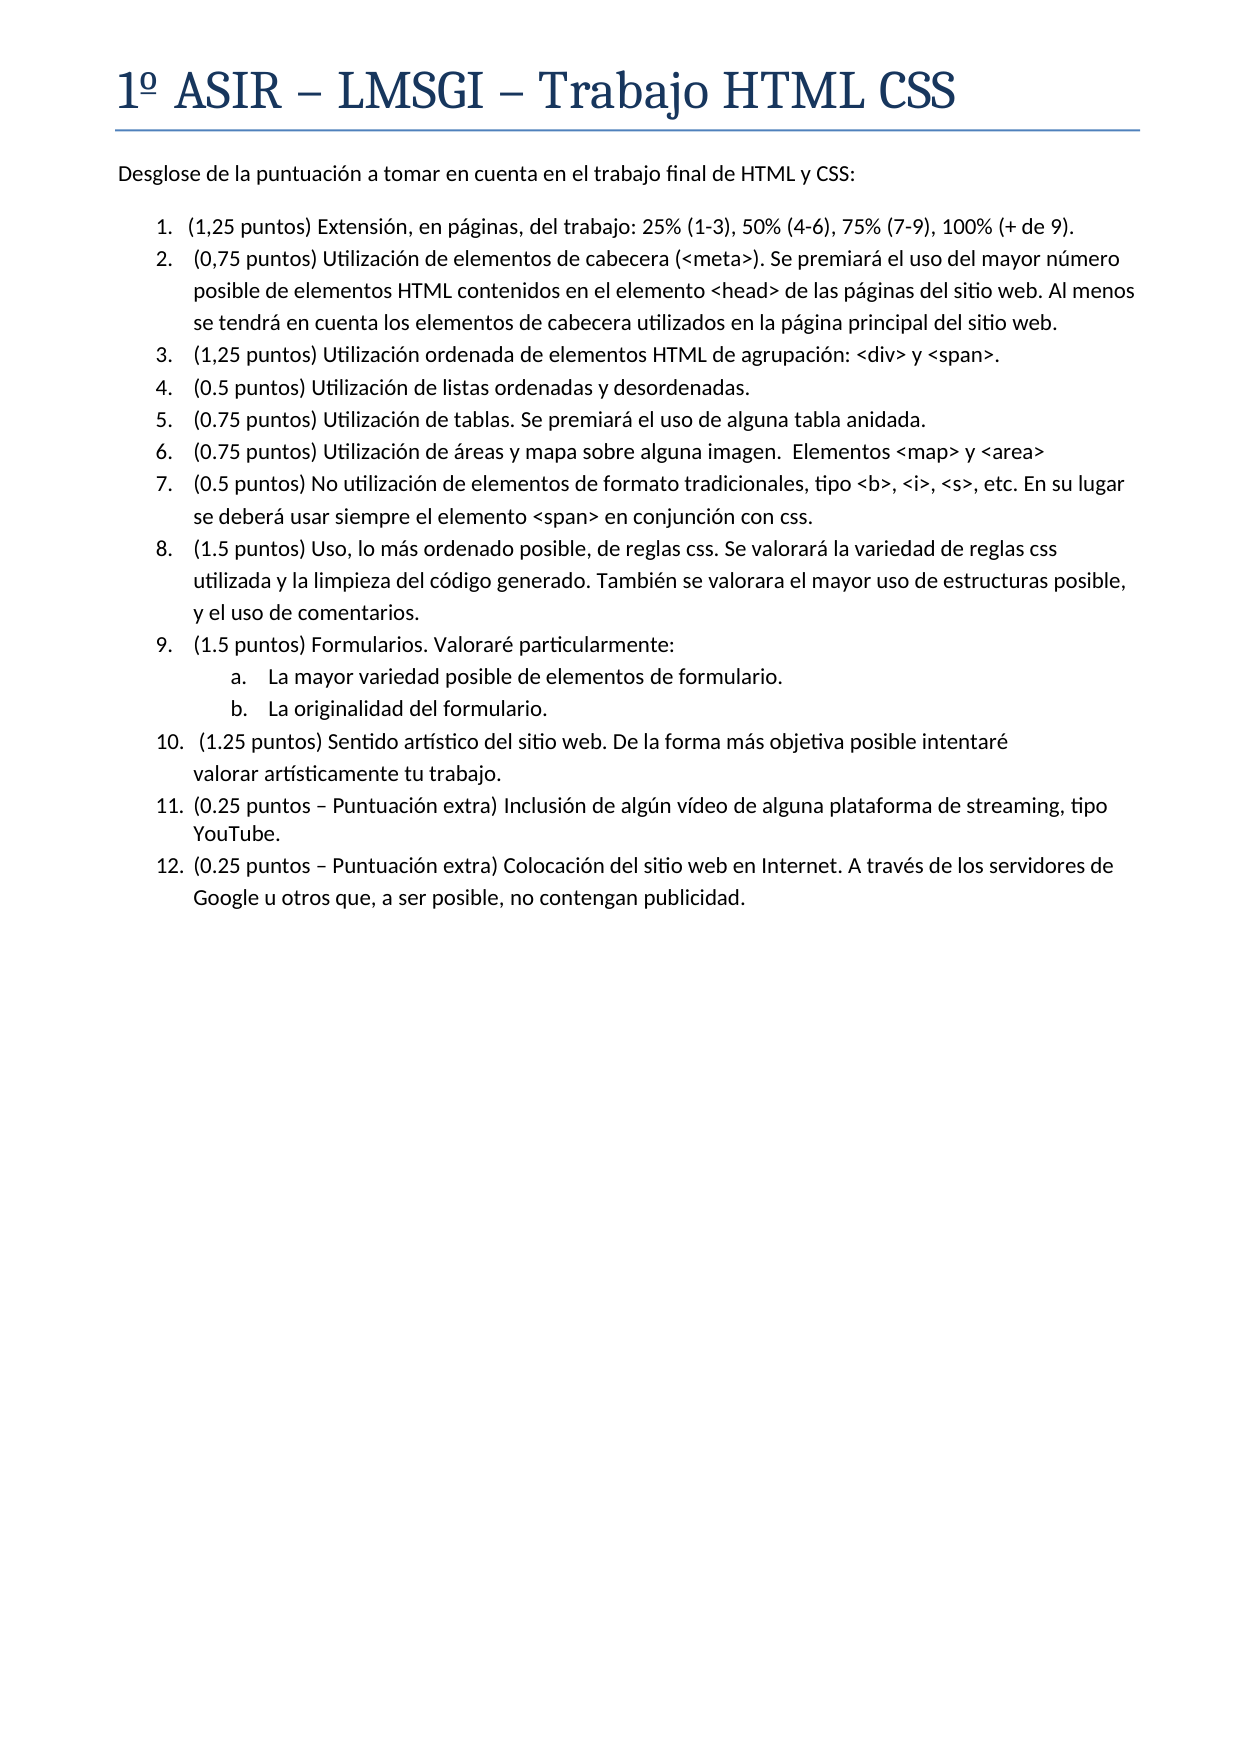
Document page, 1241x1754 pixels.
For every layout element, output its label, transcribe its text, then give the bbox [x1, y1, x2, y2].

title 1º ASIR – LMSGI – Trabajo HTML CSS [118, 58, 1151, 121]
list La originalidad del formulario. [230, 694, 1151, 722]
list (0.25 puntos – Puntuación extra) Colocación del sitio web en Internet. A través de los servidores de Google u otros que, a ser posible, no contengan publicidad. [156, 851, 1128, 911]
list (0,75 puntos) Utilización de elementos de cabecera (<meta>). Se premiará el uso del mayor número posible de elementos HTML contenidos en el elemento <head> de las páginas del sitio web. Al menos se tendrá en cuenta los elementos de cabecera utilizados en la página principal del sitio web. [156, 244, 1137, 336]
list (0.75 puntos) Utilización de tablas. Se premiará el uso de alguna tabla anidada. [155, 405, 1151, 433]
list (1.5 puntos) Formularios. Valoraré particularmente: [155, 631, 1151, 658]
text 1. (1,25 puntos) Extensión, en páginas, del trabajo: 25% (1-3), 50% (4-6), 75% (7-9), 100% (+ de 9). [156, 212, 1151, 240]
list (0.25 puntos – Puntuación extra) Inclusión de algún vídeo de alguna plataforma de streaming, tipo YouTube. [155, 791, 1151, 847]
list (1.5 puntos) Uso, lo más ordenado posible, de reglas css. Se valorará la variedad de reglas css utilizada y la limpieza del código generado. También se valorara el mayor uso de estructuras posible, y el uso de comentarios. [156, 534, 1128, 626]
text Desglose de la puntuación a tomar en cuenta en el trabajo final de HTML y CSS: [118, 159, 1151, 187]
list La mayor variedad posible de elementos de formulario. [230, 662, 1151, 690]
list (1.25 puntos) Sentido artístico del sitio web. De la forma más objetiva posible intentaré valorar artísticamente tu trabajo. [156, 727, 1076, 787]
list (1,25 puntos) Utilización ordenada de elementos HTML de agrupación: <div> y <span>. [155, 341, 1151, 369]
list (0.5 puntos) Utilización de listas ordenadas y desordenadas. [155, 373, 1151, 401]
list (0.75 puntos) Utilización de áreas y mapa sobre alguna imagen. Elementos <map> y <area> [155, 437, 1151, 465]
list (0.5 puntos) No utilización de elementos de formato tradicionales, tipo <b>, <i>, <s>, etc. En su lugar se deberá usar siempre el elemento <span> en conjunción con css. [156, 469, 1127, 530]
